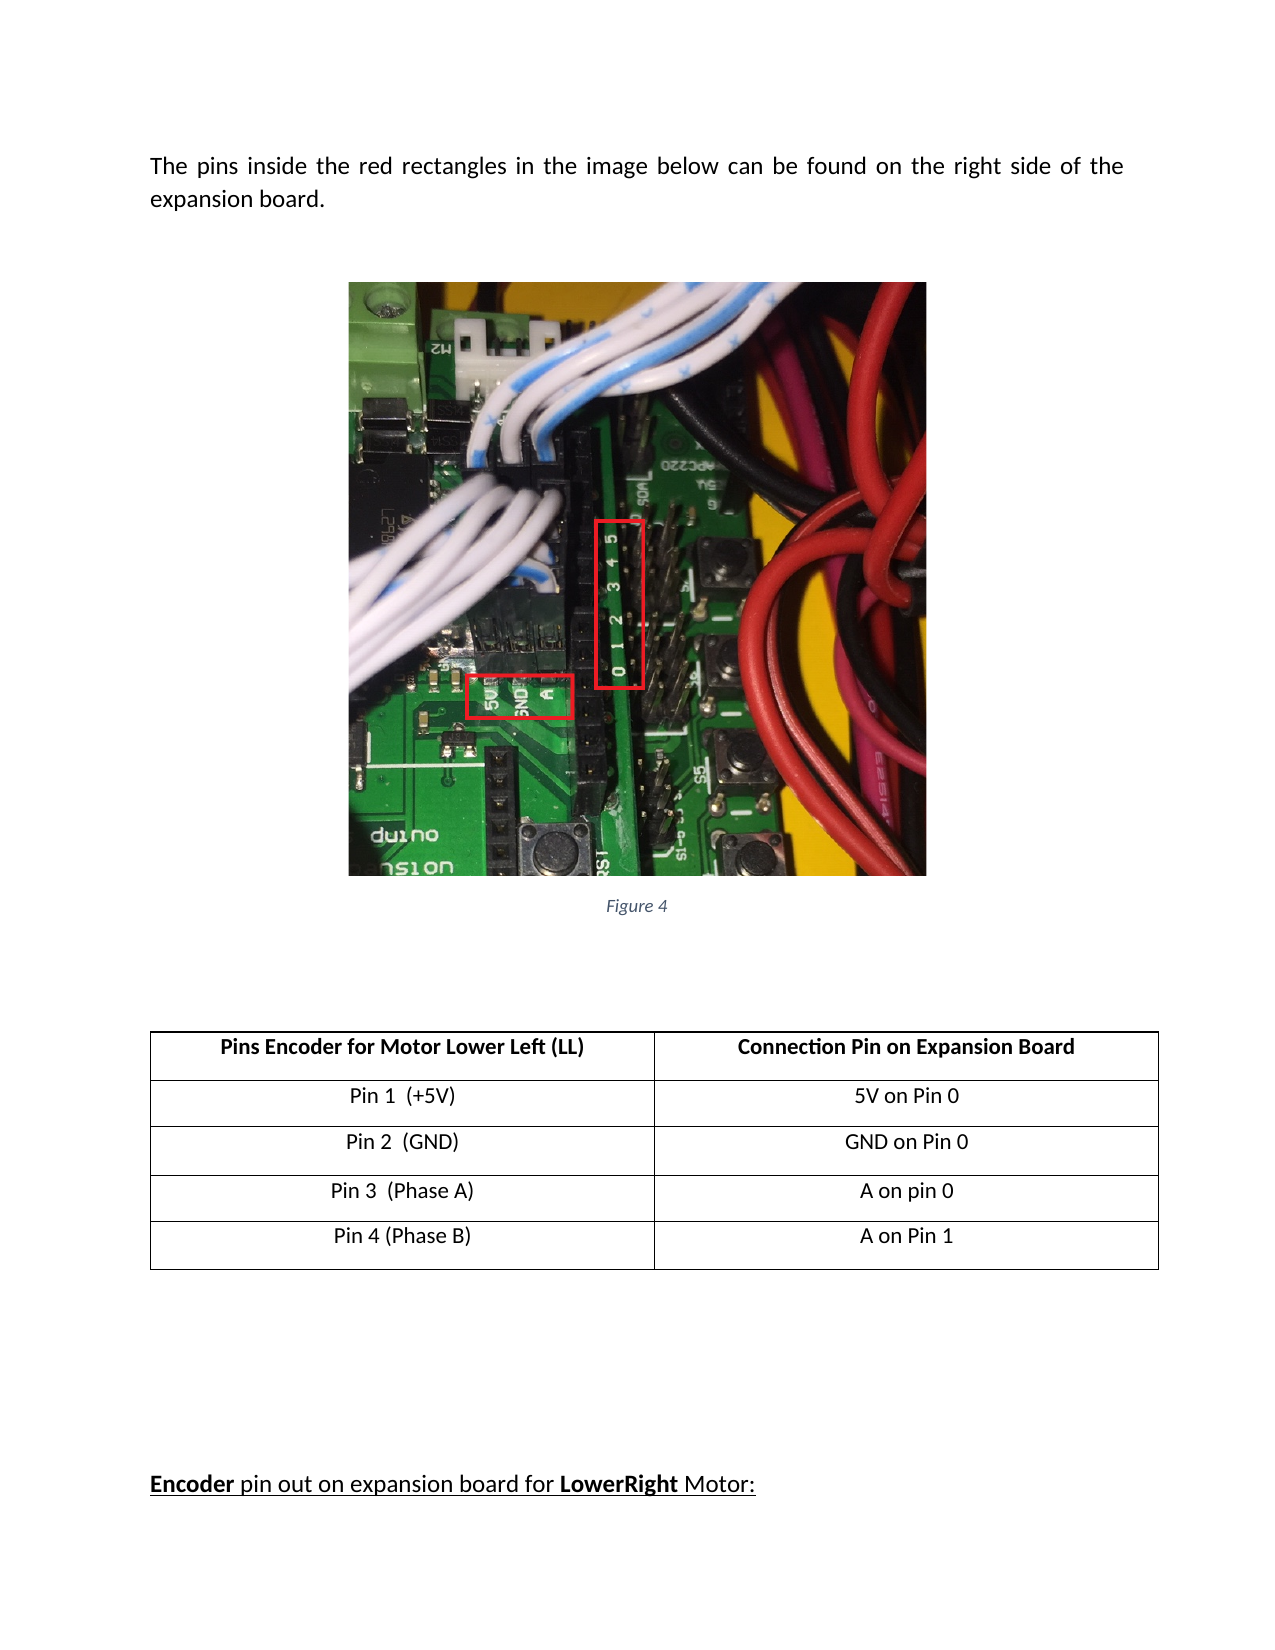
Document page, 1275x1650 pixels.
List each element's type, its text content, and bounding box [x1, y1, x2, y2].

text The pins inside the red rectangles in the image below can be found on the right side of the expansion board. [150, 150, 1125, 213]
table_cell Pin 3 (Phase A) [151, 1176, 654, 1221]
table_cell GND on Pin 0 [655, 1127, 1158, 1175]
picture [348, 282, 927, 876]
text Encoder pin out on expansion board for LowerRight Motor: [150, 1469, 1125, 1499]
table_cell A on pin 0 [655, 1176, 1158, 1221]
table_cell 5V on Pin 0 [655, 1081, 1158, 1126]
table_cell Pin 4 (Phase B) [151, 1222, 654, 1269]
table_cell Pin 1 (+5V) [151, 1081, 654, 1126]
table_header Connection Pin on Expansion Board [655, 1033, 1158, 1080]
table_cell A on Pin 1 [655, 1222, 1158, 1269]
text Figure 4 [150, 894, 1125, 917]
table_cell Pin 2 (GND) [151, 1127, 654, 1175]
table_header Pins Encoder for Motor Lower Left (LL) [151, 1033, 654, 1080]
